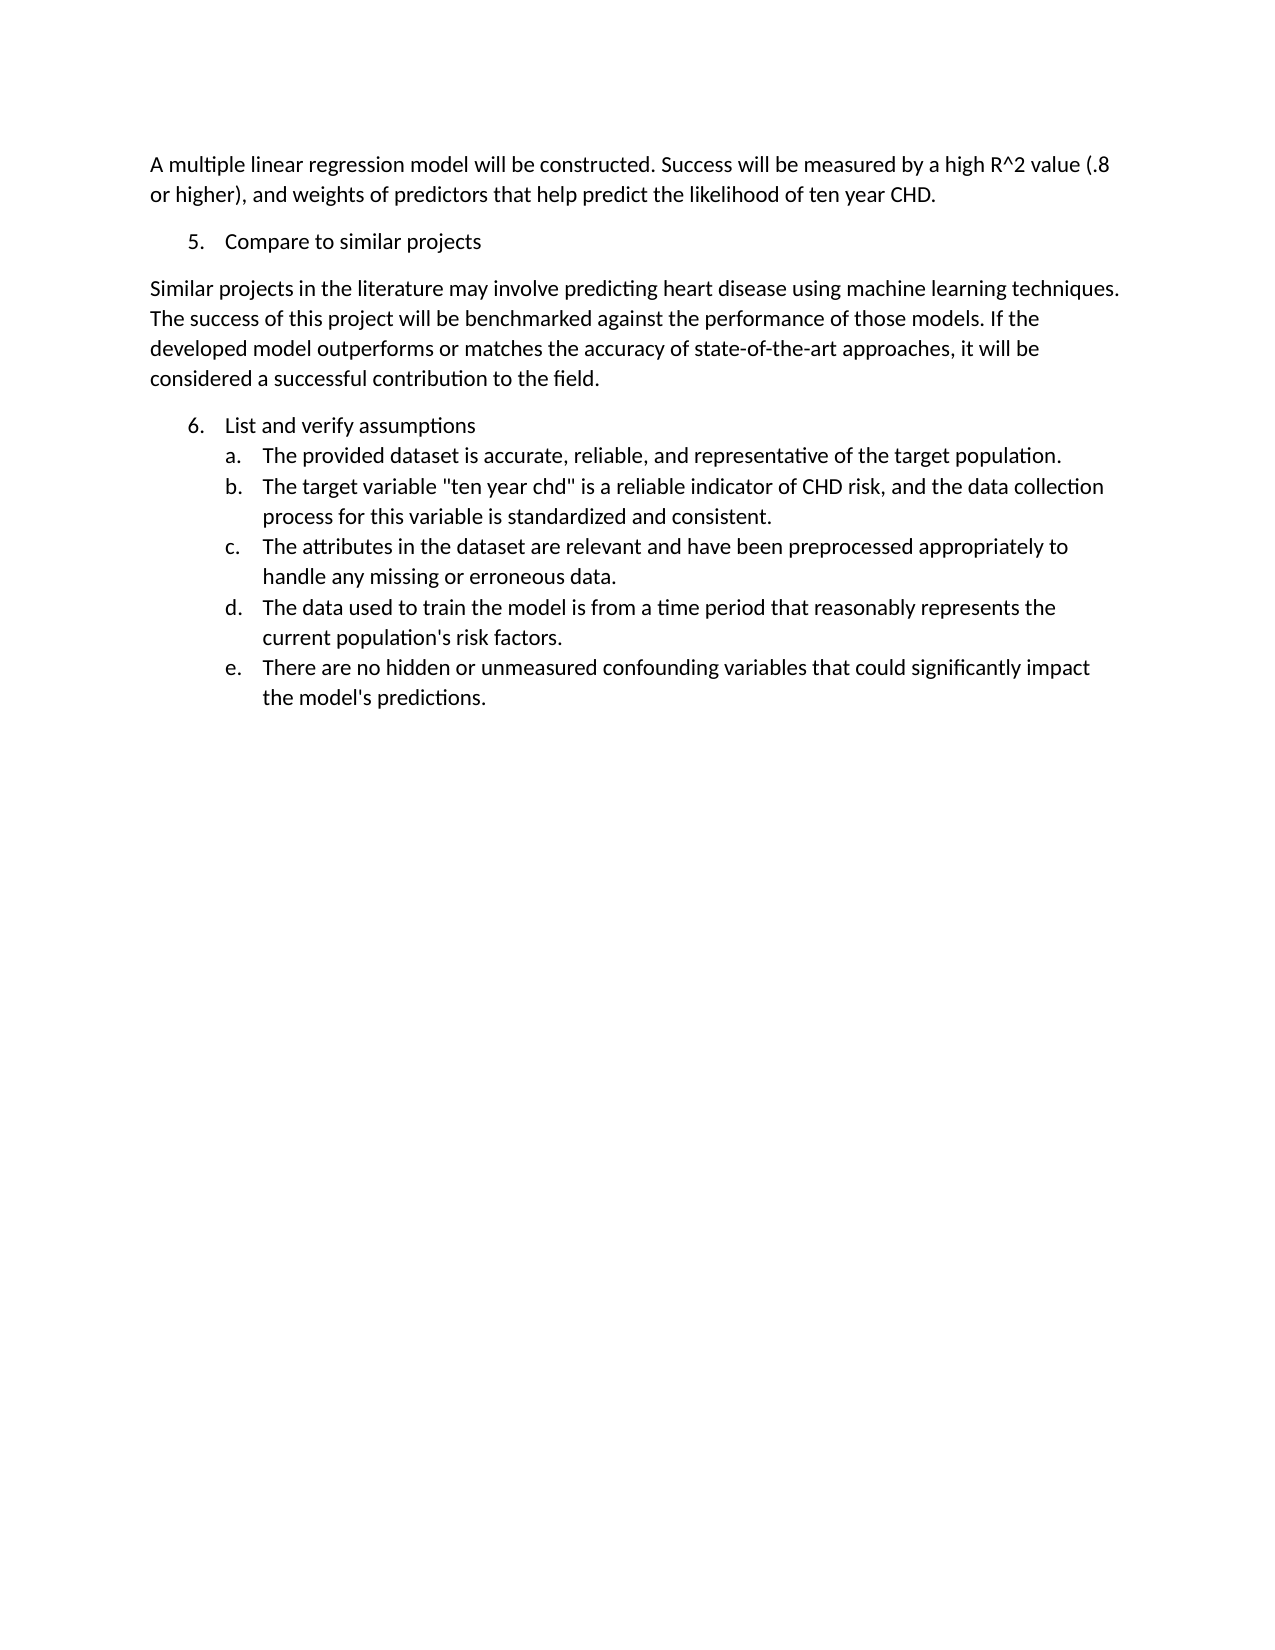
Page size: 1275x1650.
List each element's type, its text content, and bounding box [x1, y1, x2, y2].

text Similar projects in the literature may involve predicting heart disease using machine learning techniques. The success of this project will be benchmarked against the performance of those models. If the developed model outperforms or matches the accuracy of state-of-the-art approaches, it will be considered a successful contribution to the field. [150, 274, 1125, 393]
text A multiple linear regression model will be constructed. Success will be measured by a high R^2 value (.8 or higher), and weights of predictors that help predict the likelihood of ten year CHD. [150, 150, 1125, 208]
list List and verify assumptions [187, 411, 1125, 439]
list The target variable "ten year chd" is a reliable indicator of CHD risk, and the data collection process for this variable is standardized and consistent. [225, 472, 1125, 530]
list Compare to similar projects [187, 227, 1125, 255]
list There are no hidden or unmeasured confounding variables that could significantly impact the model's predictions. [225, 653, 1125, 711]
list The provided dataset is accurate, reliable, and representative of the target population. [225, 442, 1125, 470]
list The attributes in the dataset are relevant and have been preprocessed appropriately to handle any missing or erroneous data. [225, 532, 1125, 591]
list The data used to train the model is from a time period that reasonably represents the current population's risk factors. [225, 593, 1125, 651]
